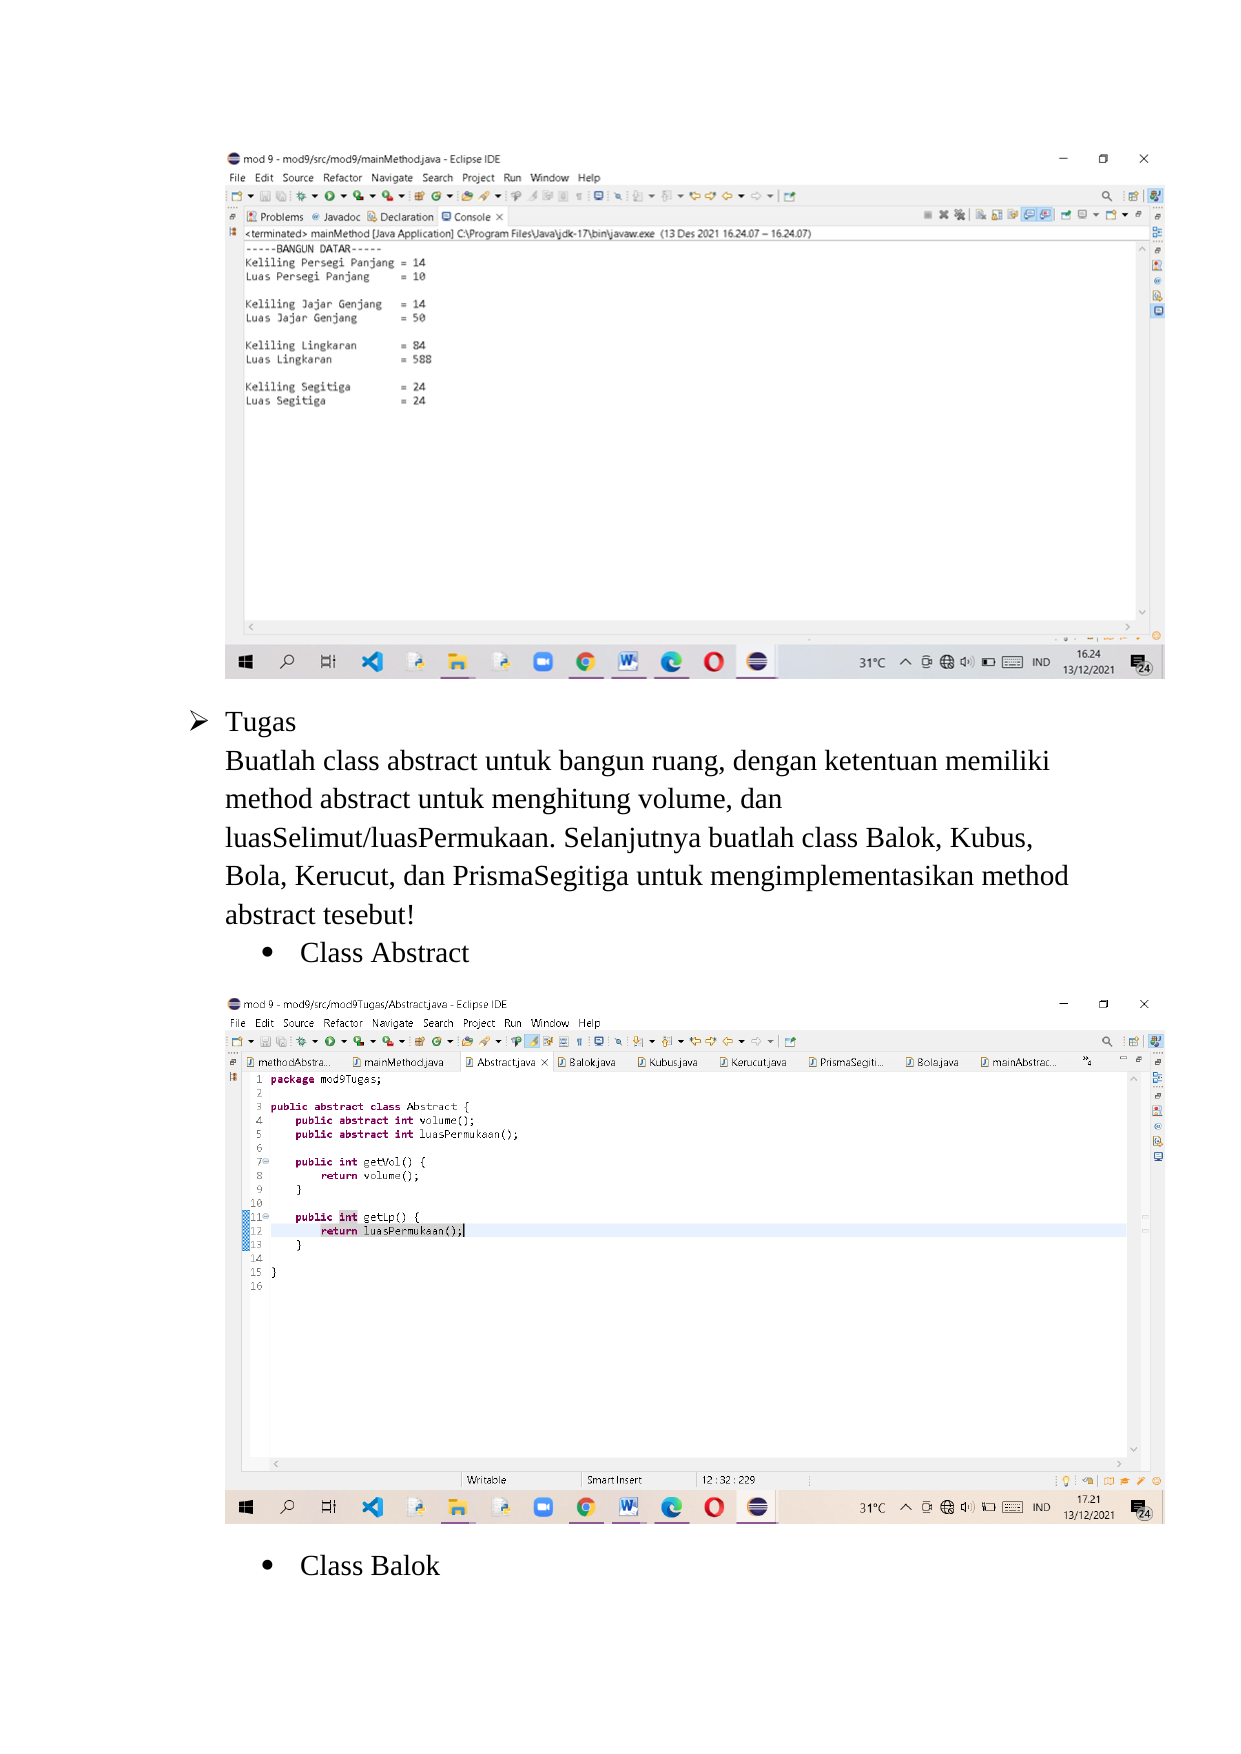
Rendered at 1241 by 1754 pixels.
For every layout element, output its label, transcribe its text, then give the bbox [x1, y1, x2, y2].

list Buatlah class abstract untuk bangun ruang, dengan ketentuan memiliki method abstract untuk menghitung volume, dan luasSelimut/luasPermukaan. Selanjutnya buatlah class Balok, Kubus, Bola, Kerucut, dan PrismaSegitiga untuk mengimplementasikan method abstract tesebut! [225, 743, 1090, 930]
list Class Abstract [262, 935, 1090, 969]
list Class Balok [262, 1548, 1090, 1582]
list Tugas [187, 704, 1090, 738]
picture [225, 995, 1166, 1524]
picture [225, 150, 1165, 679]
